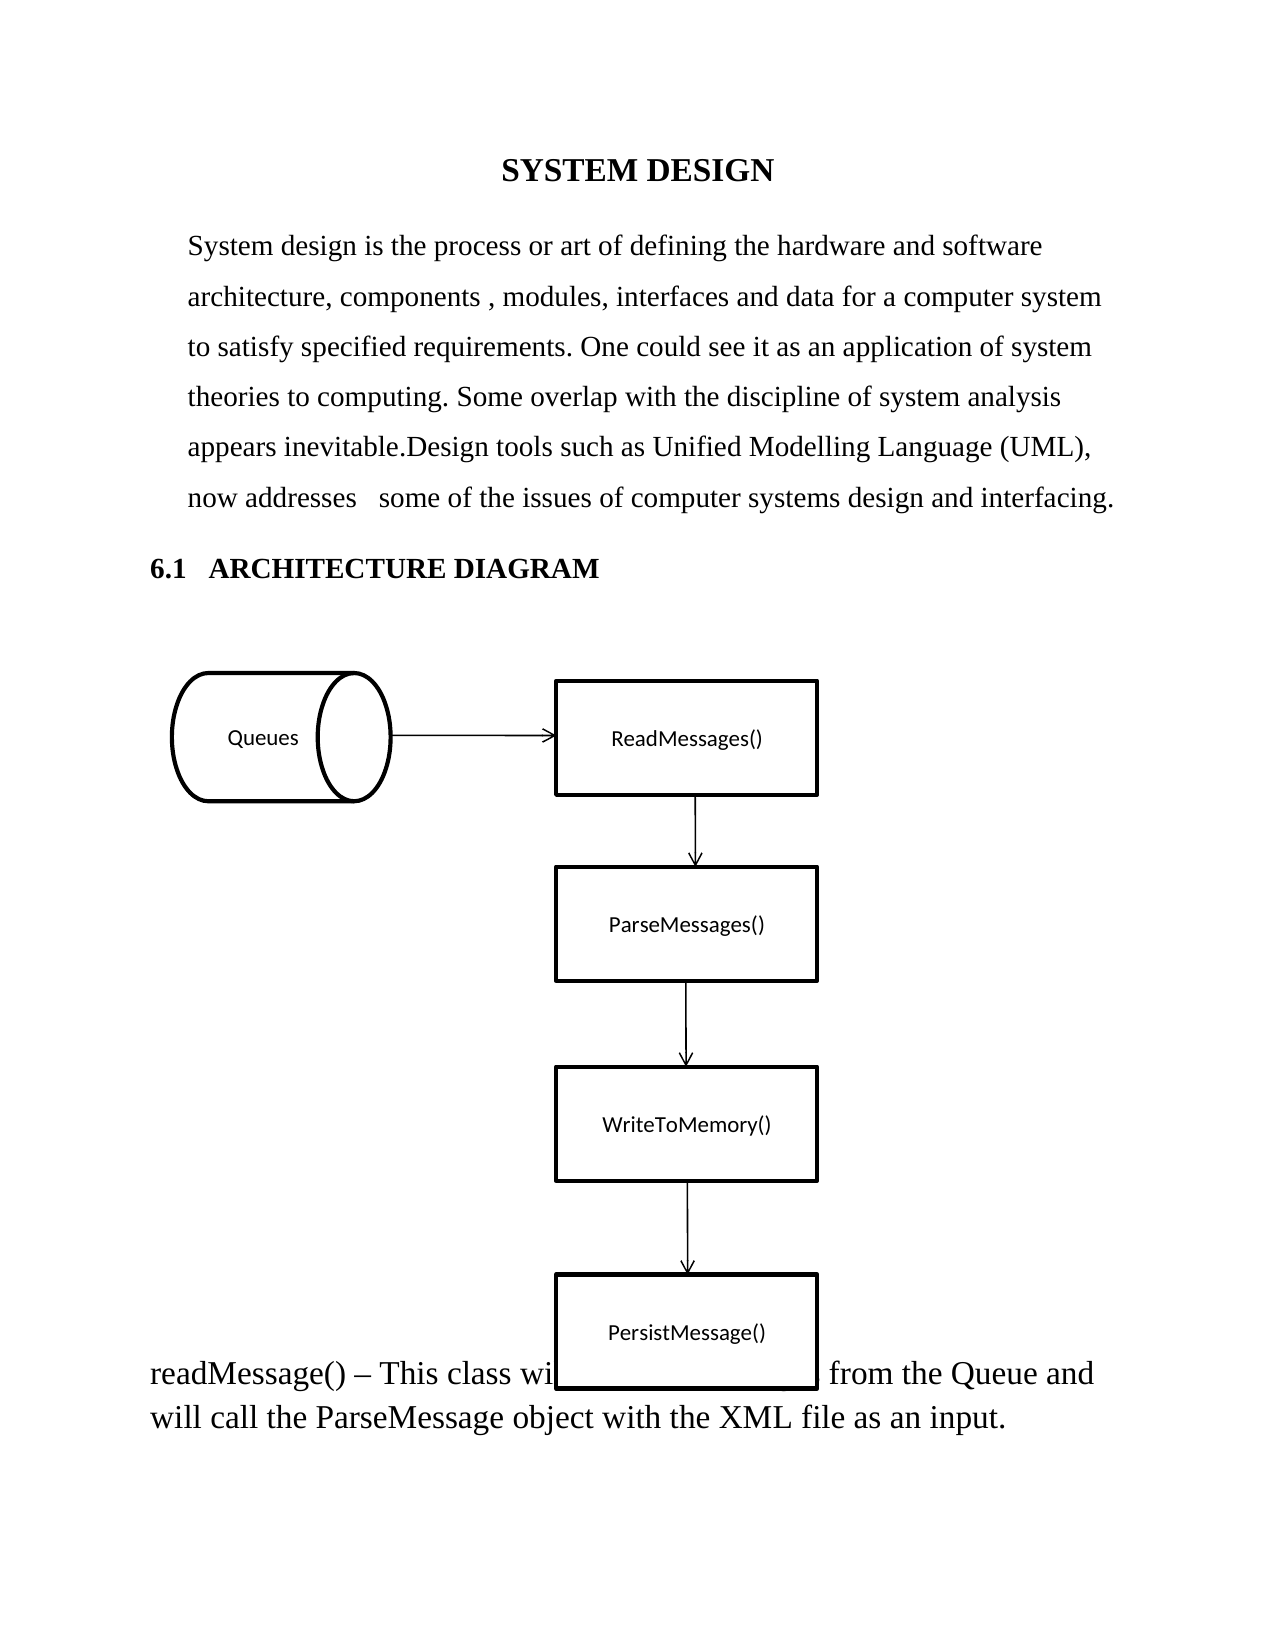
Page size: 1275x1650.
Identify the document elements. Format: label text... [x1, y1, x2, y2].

text SYSTEM DESIGN [150, 150, 1125, 188]
text readMessage() – This class will read the messages from the Queue and will call the ParseMessage object with the XML file as an input. [150, 1354, 1125, 1436]
text System design is the process or art of defining the hardware and software architecture, components , modules, interfaces and data for a computer system to satisfy specified requirements. One could see it as an application of system theories to computing. Some overlap with the discipline of system analysis appears inevitable.Design tools such as Unified Modelling Language (UML), now addresses some of the issues of computer systems design and interfacing. [187, 228, 1125, 513]
text 6.1 ARCHITECTURE DIAGRAM [150, 551, 1125, 584]
